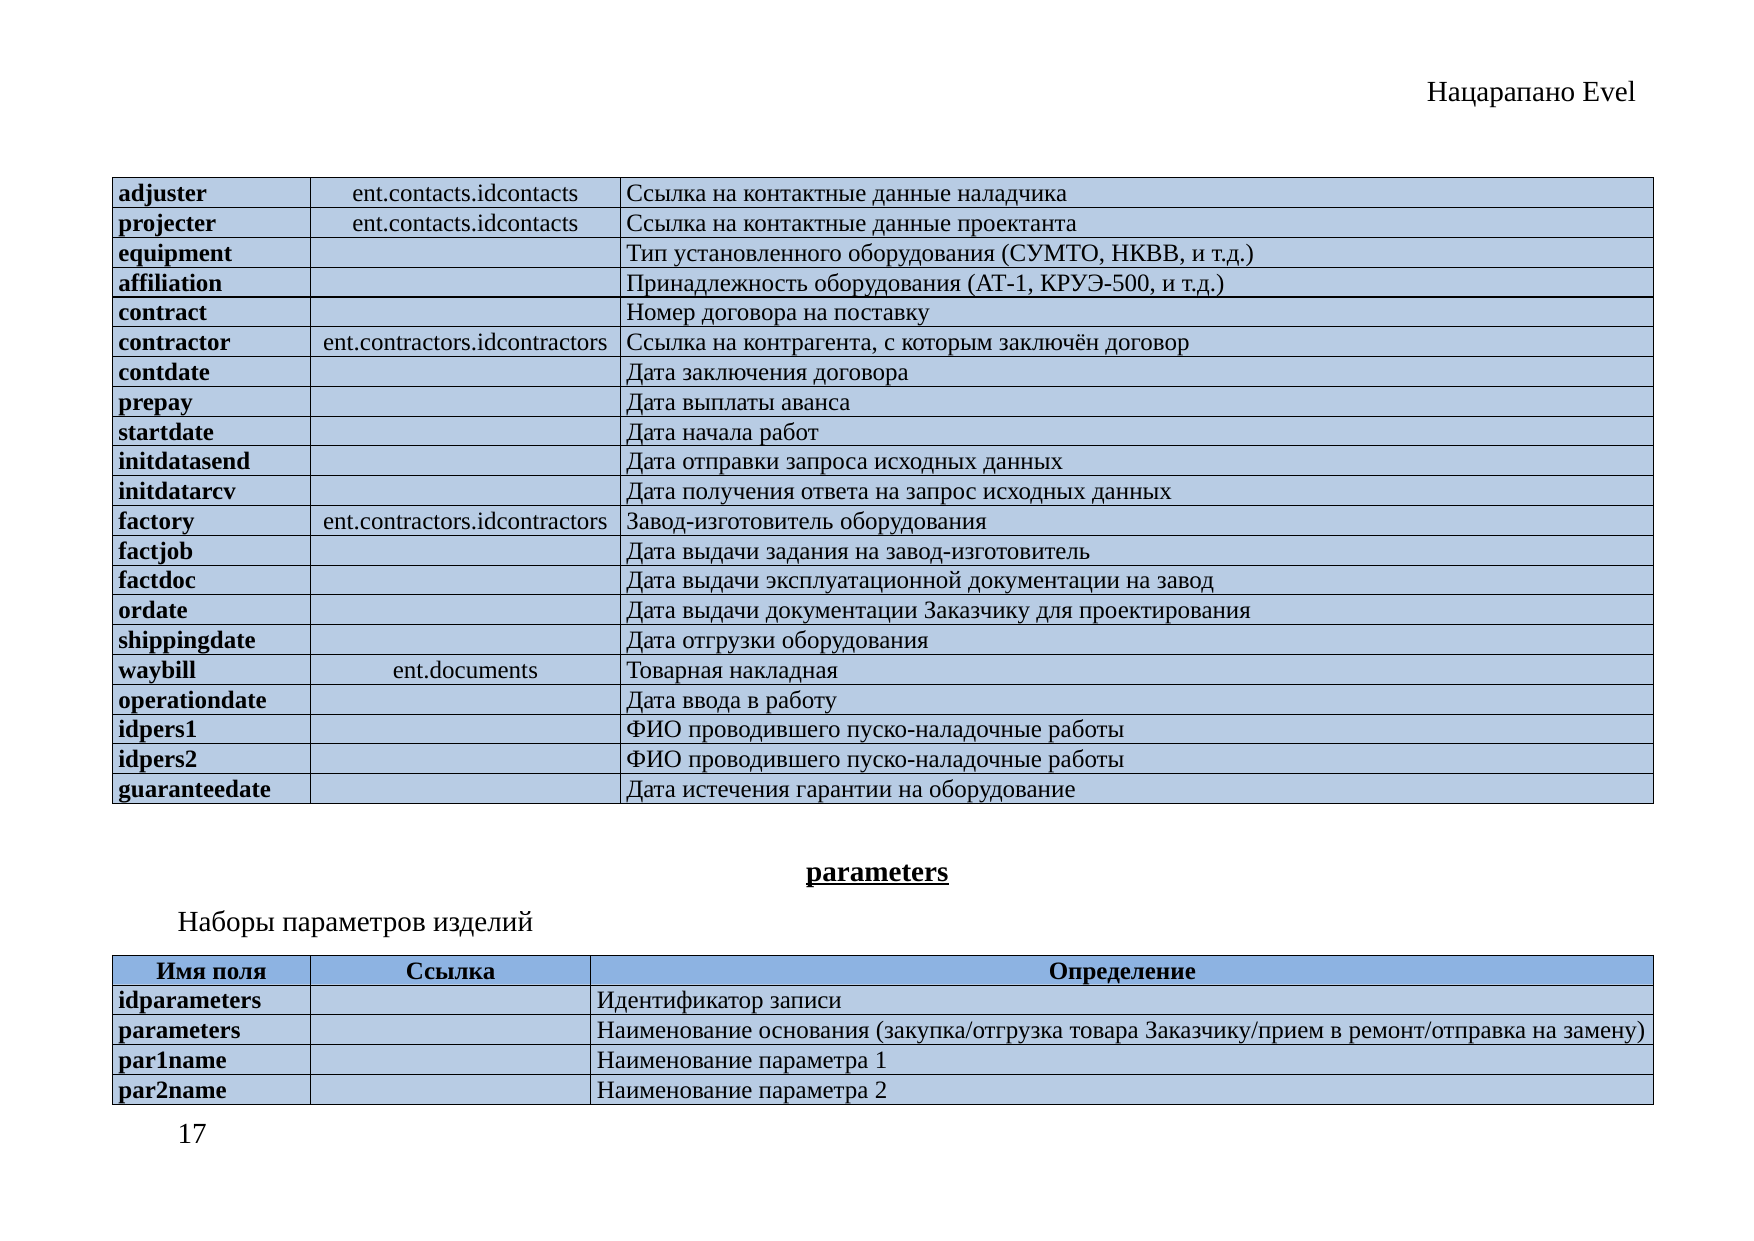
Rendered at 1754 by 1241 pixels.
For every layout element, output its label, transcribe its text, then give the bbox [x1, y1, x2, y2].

table_cell [311, 387, 620, 416]
table_cell [311, 1075, 590, 1104]
table_cell ordate [113, 595, 310, 624]
table_cell ent.contractors.idcontractors [311, 327, 620, 356]
table_cell ФИО проводившего пуско-наладочные работы [621, 744, 1653, 773]
table_cell idpers2 [113, 744, 310, 773]
table_cell [311, 417, 620, 445]
table_cell Номер договора на поставку [621, 298, 1653, 326]
table_cell ФИО проводившего пуско-наладочные работы [621, 715, 1653, 743]
table_cell idparameters [113, 986, 310, 1014]
table_cell Дата начала работ [621, 417, 1653, 445]
table_header Имя поля [113, 956, 310, 984]
table_cell startdate [113, 417, 310, 445]
table_cell [311, 774, 620, 803]
table_cell [311, 357, 620, 386]
table_cell Товарная накладная [621, 655, 1653, 684]
table_cell Наименование параметра 1 [591, 1045, 1653, 1074]
table_cell [311, 685, 620, 713]
table_cell Дата ввода в работу [621, 685, 1653, 713]
table_cell factdoc [113, 566, 310, 594]
table_cell Принадлежность оборудования (АТ-1, КРУЭ-500, и т.д.) [621, 268, 1653, 296]
table_cell [311, 625, 620, 654]
table_cell Ссылка на контактные данные проектанта [621, 208, 1653, 237]
table_cell Ссылка на контрагента, с которым заключён договор [621, 327, 1653, 356]
table_cell Дата выплаты аванса [621, 387, 1653, 416]
table_cell Идентификатор записи [591, 986, 1653, 1014]
table_cell Дата заключения договора [621, 357, 1653, 386]
table_cell ent.contacts.idcontacts [311, 178, 620, 207]
table_cell adjuster [113, 178, 310, 207]
table_cell [311, 595, 620, 624]
table_cell parameters [113, 1015, 310, 1044]
table_cell contractor [113, 327, 310, 356]
table_cell Дата выдачи задания на завод-изготовитель [621, 536, 1653, 564]
table_cell [311, 1045, 590, 1074]
table_cell par2name [113, 1075, 310, 1104]
table_cell Дата отправки запроса исходных данных [621, 446, 1653, 475]
table_cell initdatasend [113, 446, 310, 475]
table_cell ent.documents [311, 655, 620, 684]
table_cell par1name [113, 1045, 310, 1074]
table_cell initdatarcv [113, 476, 310, 505]
table_cell waybill [113, 655, 310, 684]
text Наборы параметров изделий [118, 904, 1636, 938]
table_cell contdate [113, 357, 310, 386]
table_header Определение [591, 956, 1653, 984]
table_cell [311, 1015, 590, 1044]
table_cell Дата отгрузки оборудования [621, 625, 1653, 654]
table_cell Дата истечения гарантии на оборудование [621, 774, 1653, 803]
table_cell Наименование параметра 2 [591, 1075, 1653, 1104]
table_cell [311, 298, 620, 326]
table_cell [311, 268, 620, 296]
table_cell guaranteedate [113, 774, 310, 803]
table_cell [311, 476, 620, 505]
table_cell shippingdate [113, 625, 310, 654]
table_cell Дата выдачи документации Заказчику для проектирования [621, 595, 1653, 624]
table_cell Ссылка на контактные данные наладчика [621, 178, 1653, 207]
table_cell [311, 566, 620, 594]
text parameters [118, 854, 1636, 888]
table_cell [311, 744, 620, 773]
table_cell factjob [113, 536, 310, 564]
table_cell [311, 986, 590, 1014]
table_cell idpers1 [113, 715, 310, 743]
table_cell contract [113, 298, 310, 326]
table_cell Дата выдачи эксплуатационной документации на завод [621, 566, 1653, 594]
table_cell [311, 715, 620, 743]
table_cell [311, 238, 620, 267]
table_cell [311, 446, 620, 475]
table_cell factory [113, 506, 310, 535]
table_cell Тип установленного оборудования (СУМТО, НКВВ, и т.д.) [621, 238, 1653, 267]
table_cell ent.contractors.idcontractors [311, 506, 620, 535]
table_header Ссылка [311, 956, 590, 984]
table_cell operationdate [113, 685, 310, 713]
table_cell affiliation [113, 268, 310, 296]
table_cell equipment [113, 238, 310, 267]
table_cell [311, 536, 620, 564]
table_cell ent.contacts.idcontacts [311, 208, 620, 237]
table_cell Дата получения ответа на запрос исходных данных [621, 476, 1653, 505]
table_cell Завод-изготовитель оборудования [621, 506, 1653, 535]
table_cell Наименование основания (закупка/отгрузка товара Заказчику/прием в ремонт/отправка на замену) [591, 1015, 1653, 1044]
table_cell projecter [113, 208, 310, 237]
table_cell prepay [113, 387, 310, 416]
